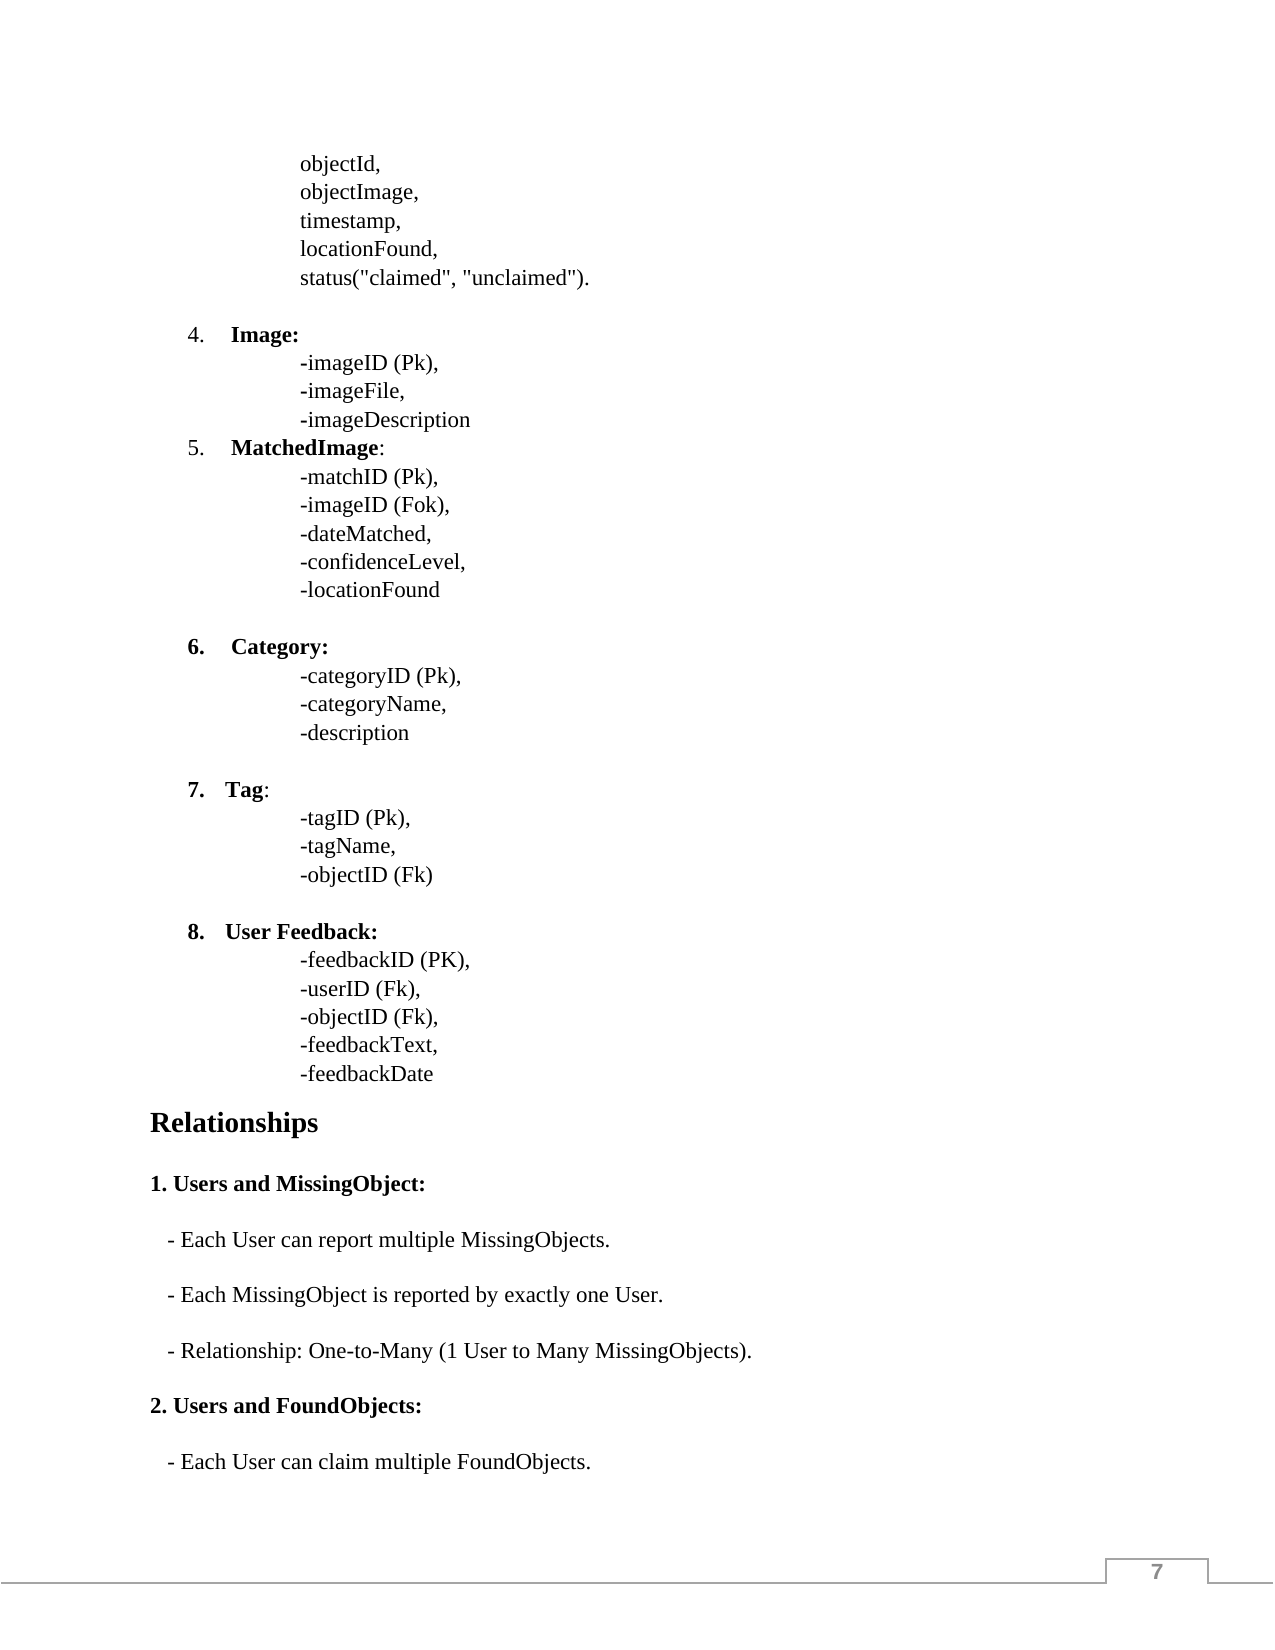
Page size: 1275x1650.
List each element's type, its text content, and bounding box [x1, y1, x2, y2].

list -categoryID (Pk), [300, 662, 1125, 688]
list -matchID (Pk), [300, 463, 1125, 489]
list Image: [187, 321, 1125, 347]
list status("claimed", "unclaimed"). [300, 264, 1125, 290]
list -feedbackText, [300, 1032, 1125, 1058]
list locationFound, [300, 235, 1125, 262]
list -objectID (Fk), [300, 1003, 1125, 1029]
text 2. Users and FoundObjects: [150, 1392, 1125, 1419]
list -userID (Fk), [300, 975, 1125, 1001]
list -tagName, [300, 832, 1125, 859]
list objectId, [300, 150, 1125, 176]
list -imageID (Pk), [300, 349, 1125, 375]
list -feedbackID (PK), [300, 946, 1125, 973]
list -objectID (Fk) [300, 861, 1125, 887]
list Category: [187, 633, 1125, 660]
list -imageFile, [300, 377, 1125, 404]
text - Each User can claim multiple FoundObjects. [150, 1448, 1125, 1474]
list -locationFound [300, 577, 1125, 603]
list MatchedImage: [187, 434, 1125, 461]
subtitle Relationships [150, 1105, 1125, 1139]
list -dateMatched, [300, 520, 1125, 546]
text - Each MissingObject is reported by exactly one User. [150, 1281, 1125, 1308]
list -feedbackDate [300, 1060, 1125, 1086]
list -imageDescription [300, 406, 1125, 432]
list timestamp, [300, 207, 1125, 233]
list objectImage, [300, 178, 1125, 205]
text 1. Users and MissingObject: [150, 1170, 1125, 1197]
list -imageID (Fok), [300, 491, 1125, 518]
list -categoryName, [300, 690, 1125, 717]
list -tagID (Pk), [300, 804, 1125, 830]
list -confidenceLevel, [300, 548, 1125, 574]
list User Feedback: [187, 918, 1125, 944]
text - Each User can report multiple MissingObjects. [150, 1226, 1125, 1252]
list Tag: [187, 776, 1125, 802]
list -description [300, 719, 1125, 745]
text - Relationship: One-to-Many (1 User to Many MissingObjects). [150, 1337, 1125, 1363]
